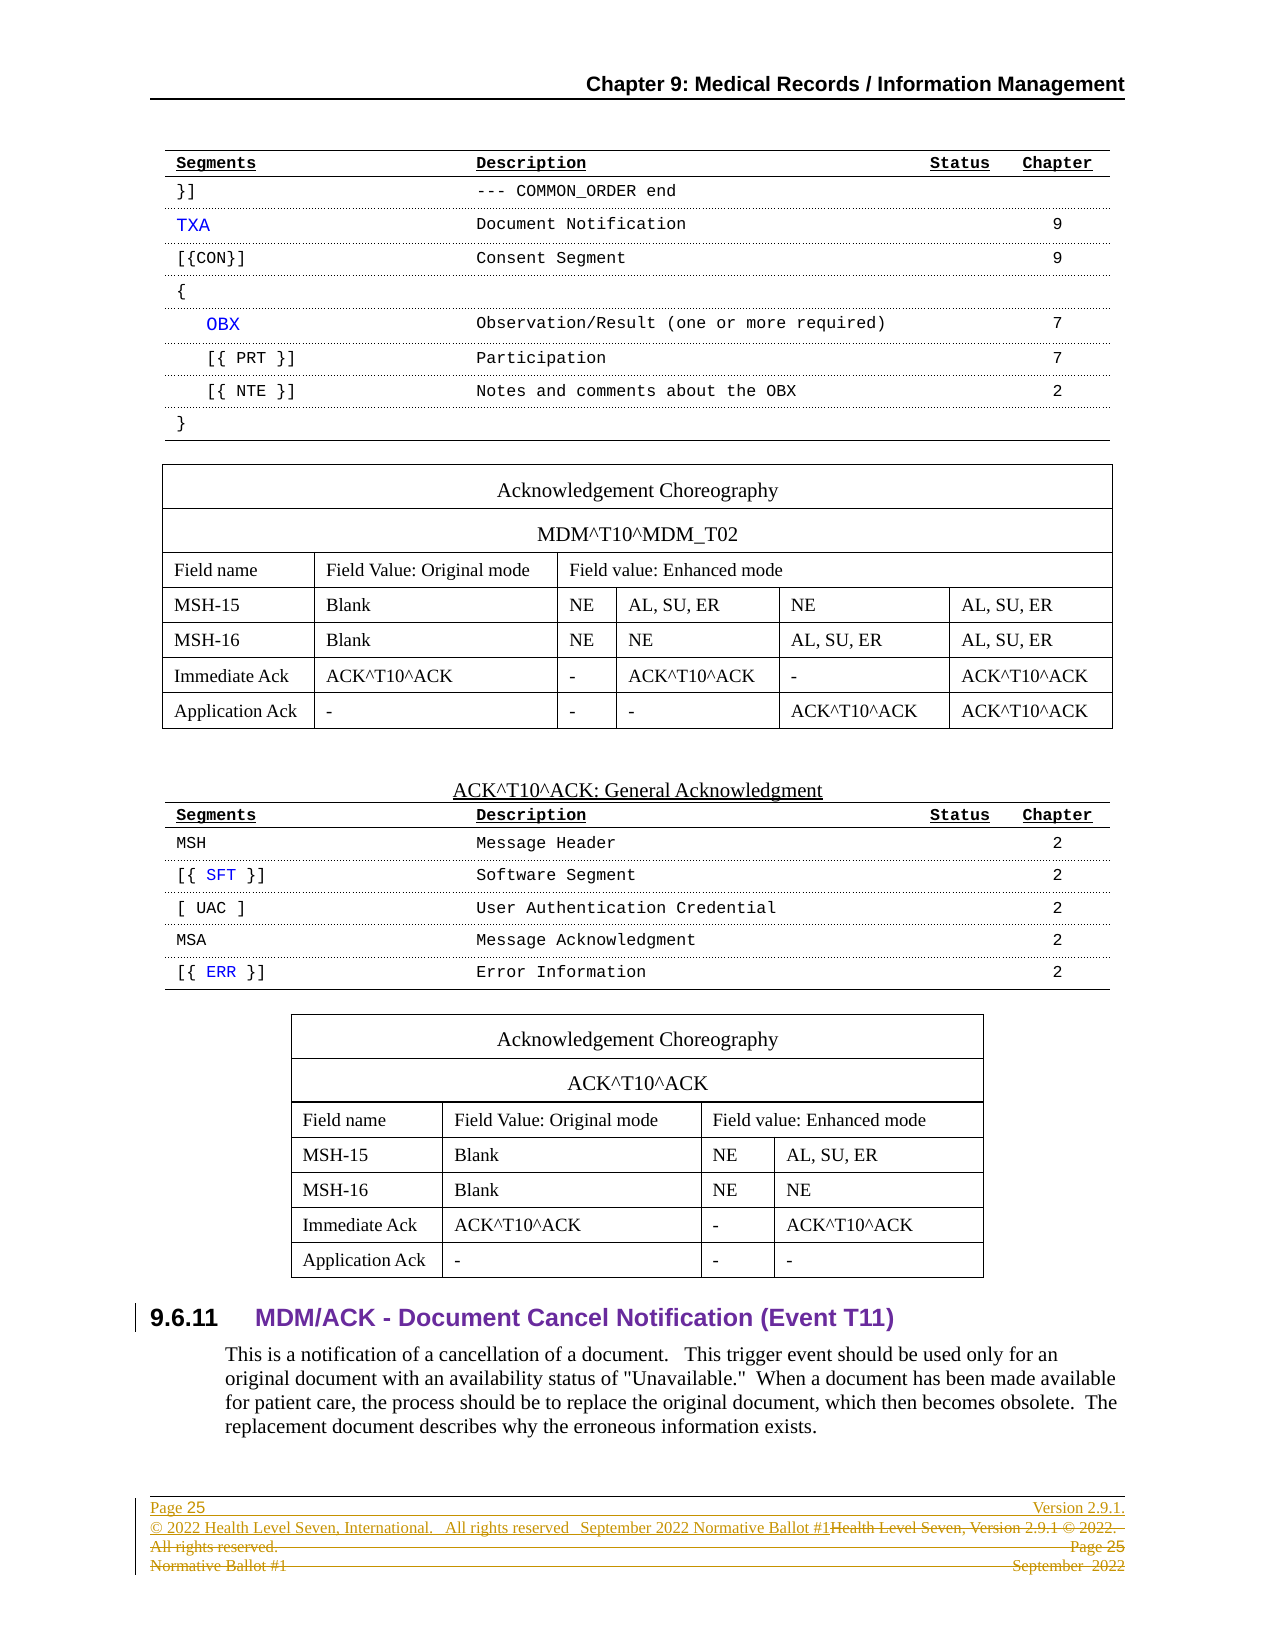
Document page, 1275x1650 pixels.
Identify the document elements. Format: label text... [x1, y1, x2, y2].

table_cell Consent Segment [465, 243, 915, 275]
table_cell MSH [165, 828, 465, 859]
table_cell [915, 924, 1005, 957]
table_cell --- COMMON_ORDER end [465, 177, 915, 208]
table_cell Message Header [465, 828, 915, 859]
table_cell OBX [165, 308, 465, 342]
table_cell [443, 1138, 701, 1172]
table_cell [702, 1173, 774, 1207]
table_cell [915, 828, 1005, 859]
table_cell }] [165, 177, 465, 208]
table_cell - [780, 658, 949, 692]
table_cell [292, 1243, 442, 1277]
table_cell Field Value: Original mode [315, 553, 557, 587]
table_cell { [165, 275, 465, 308]
table_cell [{ SFT }] [165, 860, 465, 892]
table_cell NE [617, 623, 779, 657]
table_cell ACK^T10^ACK [617, 658, 779, 692]
table_cell [915, 208, 1005, 243]
table_cell Error Information [465, 957, 915, 989]
table_cell MSH-16 [163, 623, 314, 657]
table_cell [465, 275, 915, 308]
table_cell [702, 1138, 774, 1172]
table_cell 7 [1005, 343, 1110, 375]
table_cell ACK^T10^ACK [315, 658, 557, 692]
table_cell - [558, 658, 616, 692]
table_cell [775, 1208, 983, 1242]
table_cell Software Segment [465, 860, 915, 892]
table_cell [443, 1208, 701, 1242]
table_cell [{ NTE }] [165, 375, 465, 407]
table_cell [465, 407, 915, 439]
text ACK^T10^ACK: General Acknowledgment [150, 777, 1125, 802]
table_cell [{CON}] [165, 243, 465, 275]
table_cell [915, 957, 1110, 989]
table_cell [ UAC ] [165, 892, 465, 924]
table_cell Application Ack [163, 693, 314, 727]
table_cell Message Acknowledgment [465, 924, 915, 957]
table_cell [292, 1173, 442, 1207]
table_cell Observation/Result (one or more required) [465, 308, 915, 342]
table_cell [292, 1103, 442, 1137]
table_cell ACK^T10^ACK [950, 693, 1112, 727]
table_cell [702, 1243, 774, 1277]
table_header Segments [165, 803, 465, 827]
table_cell Notes and comments about the OBX [465, 375, 915, 407]
table_cell ACK^T10^ACK [780, 693, 949, 727]
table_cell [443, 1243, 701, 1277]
table_header Acknowledgement Choreography [163, 465, 1112, 508]
table_cell 7 [1005, 308, 1110, 342]
table_cell 2 [1005, 375, 1110, 407]
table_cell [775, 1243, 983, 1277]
table_cell 2 [1005, 892, 1110, 924]
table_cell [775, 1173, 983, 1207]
table_cell AL, SU, ER [950, 588, 1112, 622]
table_cell [1005, 177, 1110, 208]
table_cell 9 [1005, 208, 1110, 243]
table_cell [915, 407, 1005, 439]
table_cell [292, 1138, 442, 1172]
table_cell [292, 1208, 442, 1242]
table_header Chapter [1005, 803, 1110, 827]
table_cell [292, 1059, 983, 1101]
table_cell NE [558, 588, 616, 622]
subtitle MDM/ACK - Document Cancel Notification (Event T11) [150, 1303, 1125, 1332]
table_cell User Authentication Credential [465, 892, 915, 924]
text This is a notification of a cancellation of a document. This trigger event should be used only for an original document with an availability status of "Unavailable." When a document has been made available for patient care, the process should be to replace the original document, which then becomes obsolete. The replacement document describes why the erroneous information exists. [225, 1342, 1125, 1438]
table_cell [915, 177, 1005, 208]
table_cell AL, SU, ER [950, 623, 1112, 657]
table_cell [915, 375, 1005, 407]
table_header Segments [165, 151, 465, 176]
table_header Status [915, 151, 1005, 176]
table_cell [{ ERR }] [165, 957, 465, 989]
table_cell AL, SU, ER [780, 623, 949, 657]
table_cell MDM^T10^MDM_T02 [163, 509, 1112, 552]
table_header Status [915, 803, 1005, 827]
table_cell MSA [165, 924, 465, 957]
table_cell Field name [163, 553, 314, 587]
table_cell [915, 860, 1005, 892]
table_cell AL, SU, ER [617, 588, 779, 622]
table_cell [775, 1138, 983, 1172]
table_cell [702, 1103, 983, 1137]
table_cell ACK^T10^ACK [950, 658, 1112, 692]
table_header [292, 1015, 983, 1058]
table_cell Immediate Ack [163, 658, 314, 692]
table_cell Field value: Enhanced mode [558, 553, 1112, 587]
table_cell - [617, 693, 779, 727]
table_cell [1005, 407, 1110, 439]
table_header Description [465, 151, 915, 176]
table_cell Participation [465, 343, 915, 375]
table_cell Document Notification [465, 208, 915, 243]
table_cell 2 [1005, 828, 1110, 859]
table_cell - [558, 693, 616, 727]
table_cell 2 [1005, 924, 1110, 957]
table_cell - [315, 693, 557, 727]
table_cell Blank [315, 588, 557, 622]
table_cell Blank [315, 623, 557, 657]
table_cell [1005, 275, 1110, 308]
table_cell TXA [165, 208, 465, 243]
table_cell NE [558, 623, 616, 657]
table_cell [915, 892, 1005, 924]
table_cell NE [780, 588, 949, 622]
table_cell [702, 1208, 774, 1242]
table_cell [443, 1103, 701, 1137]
table_header Chapter [1005, 151, 1110, 176]
table_cell [915, 343, 1005, 375]
table_cell } [165, 407, 465, 439]
table_cell [{ PRT }] [165, 343, 465, 375]
table_cell 9 [1005, 243, 1110, 275]
table_header Description [465, 803, 915, 827]
table_cell [915, 243, 1005, 275]
table_cell MSH-15 [163, 588, 314, 622]
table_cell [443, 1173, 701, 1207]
table_cell 2 [1005, 860, 1110, 892]
table_cell [915, 308, 1005, 342]
table_cell [915, 275, 1005, 308]
